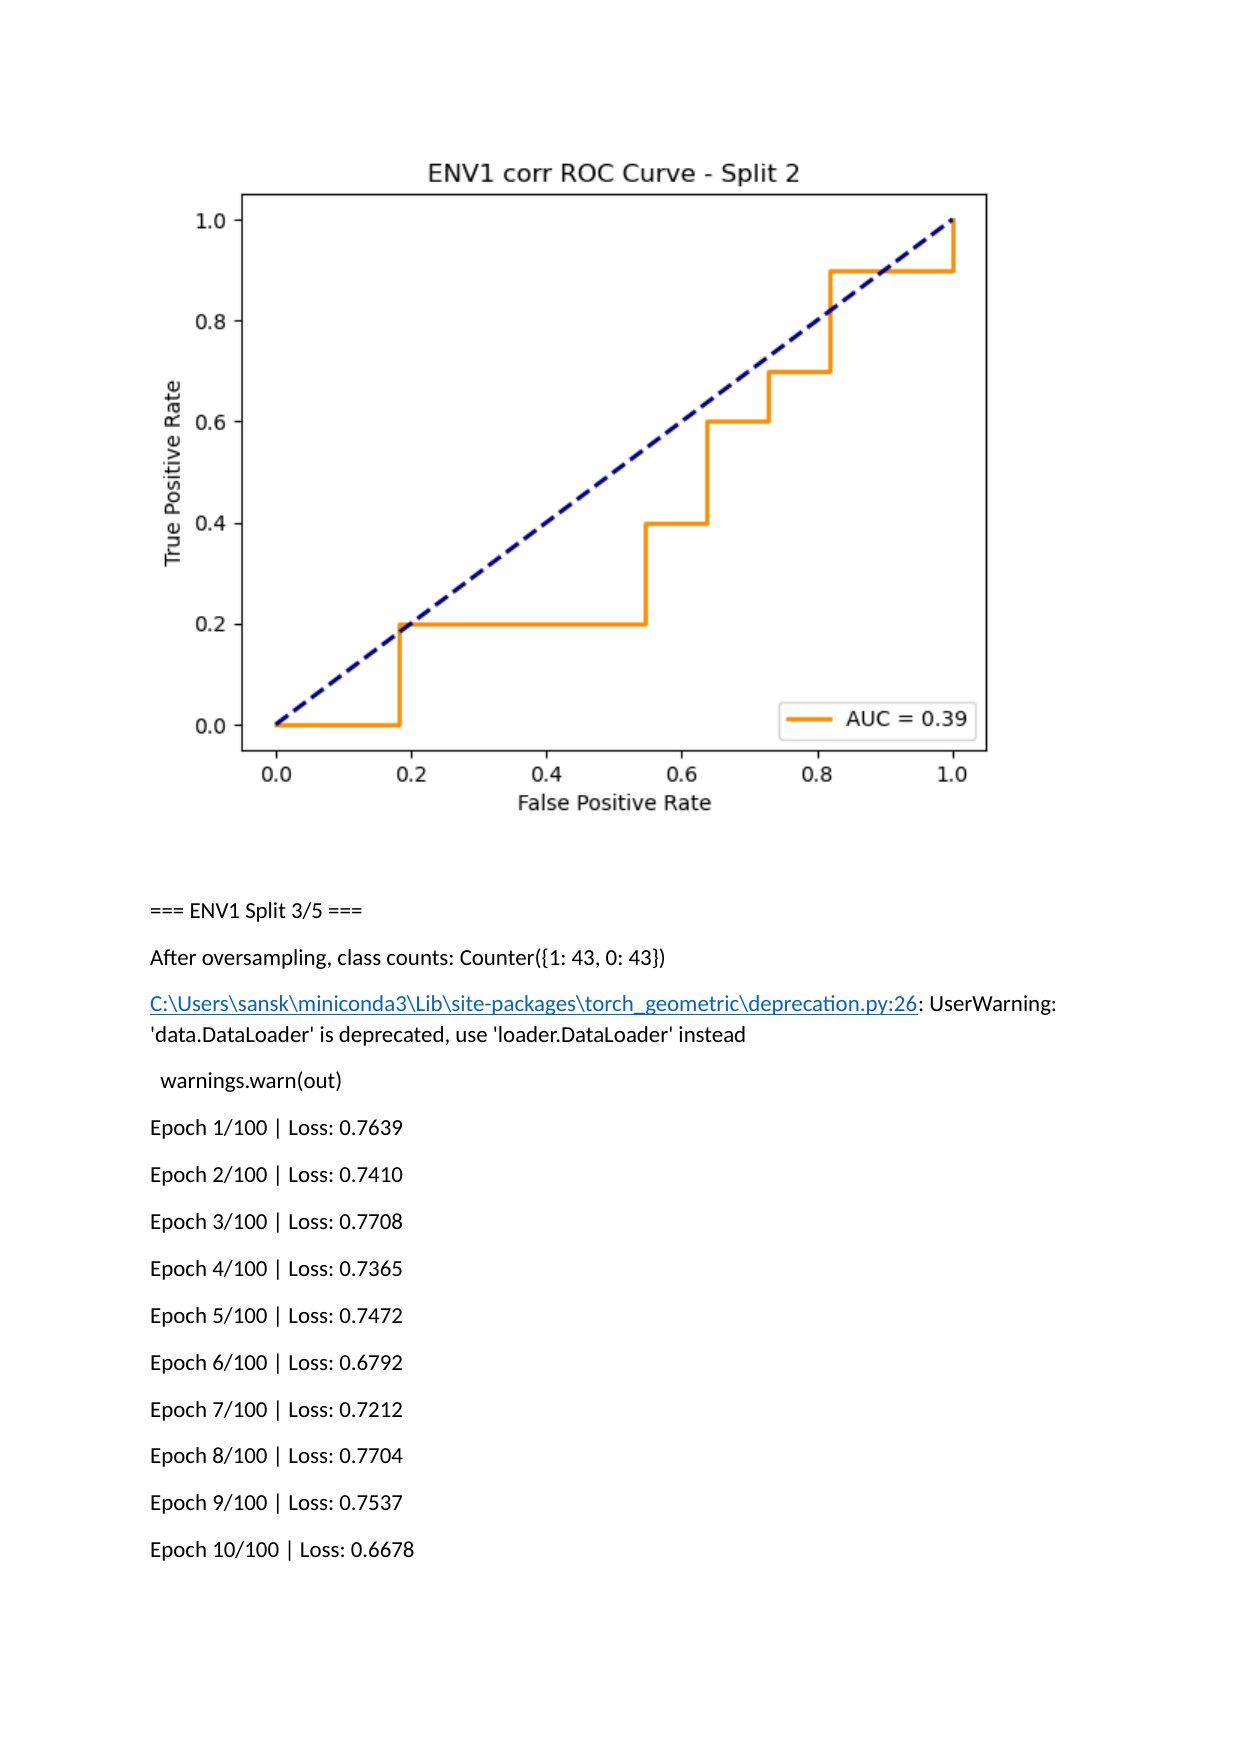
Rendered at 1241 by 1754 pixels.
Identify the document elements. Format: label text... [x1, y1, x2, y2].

text Epoch 3/100 | Loss: 0.7708 [150, 1207, 1090, 1235]
text Epoch 9/100 | Loss: 0.7537 [150, 1488, 1090, 1516]
text warnings.warn(out) [150, 1067, 1090, 1094]
text Epoch 4/100 | Loss: 0.7365 [150, 1254, 1090, 1282]
text Epoch 1/100 | Loss: 0.7639 [150, 1113, 1090, 1141]
text Epoch 5/100 | Loss: 0.7472 [150, 1301, 1090, 1329]
text Epoch 7/100 | Loss: 0.7212 [150, 1395, 1090, 1423]
text After oversampling, class counts: Counter({1: 43, 0: 43}) [150, 943, 1090, 971]
text Epoch 2/100 | Loss: 0.7410 [150, 1160, 1090, 1188]
text C:\Users\sansk\miniconda3\Lib\site-packages\torch_geometric\deprecation.py:26: UserWarning: 'data.DataLoader' is deprecated, use 'loader.DataLoader' instead [150, 989, 1090, 1048]
text Epoch 8/100 | Loss: 0.7704 [150, 1442, 1090, 1469]
text === ENV1 Split 3/5 === [150, 896, 1090, 924]
text Epoch 6/100 | Loss: 0.6792 [150, 1348, 1090, 1376]
text Epoch 10/100 | Loss: 0.6678 [150, 1535, 1090, 1563]
picture [150, 150, 1001, 830]
